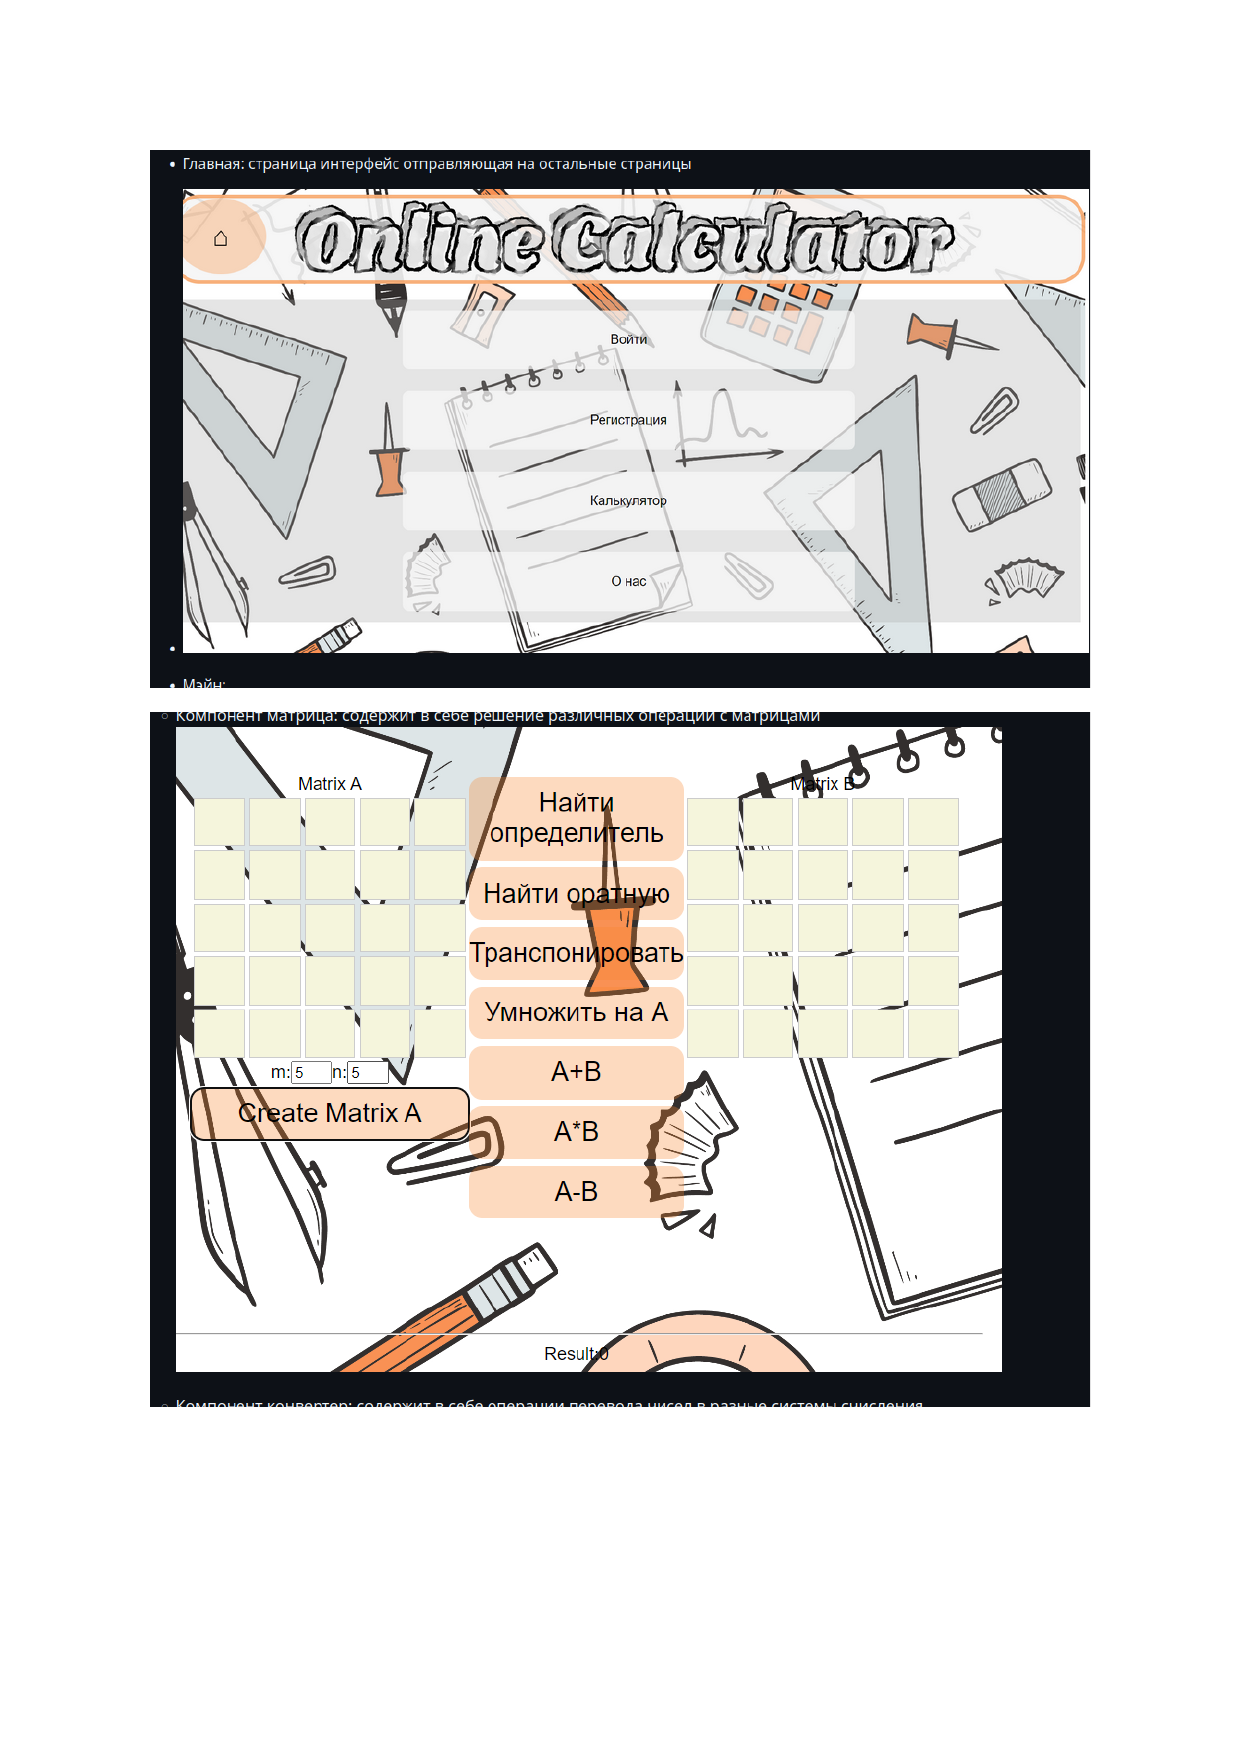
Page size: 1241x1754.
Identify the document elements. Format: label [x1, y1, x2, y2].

picture [150, 712, 1091, 1407]
picture [150, 150, 1091, 688]
